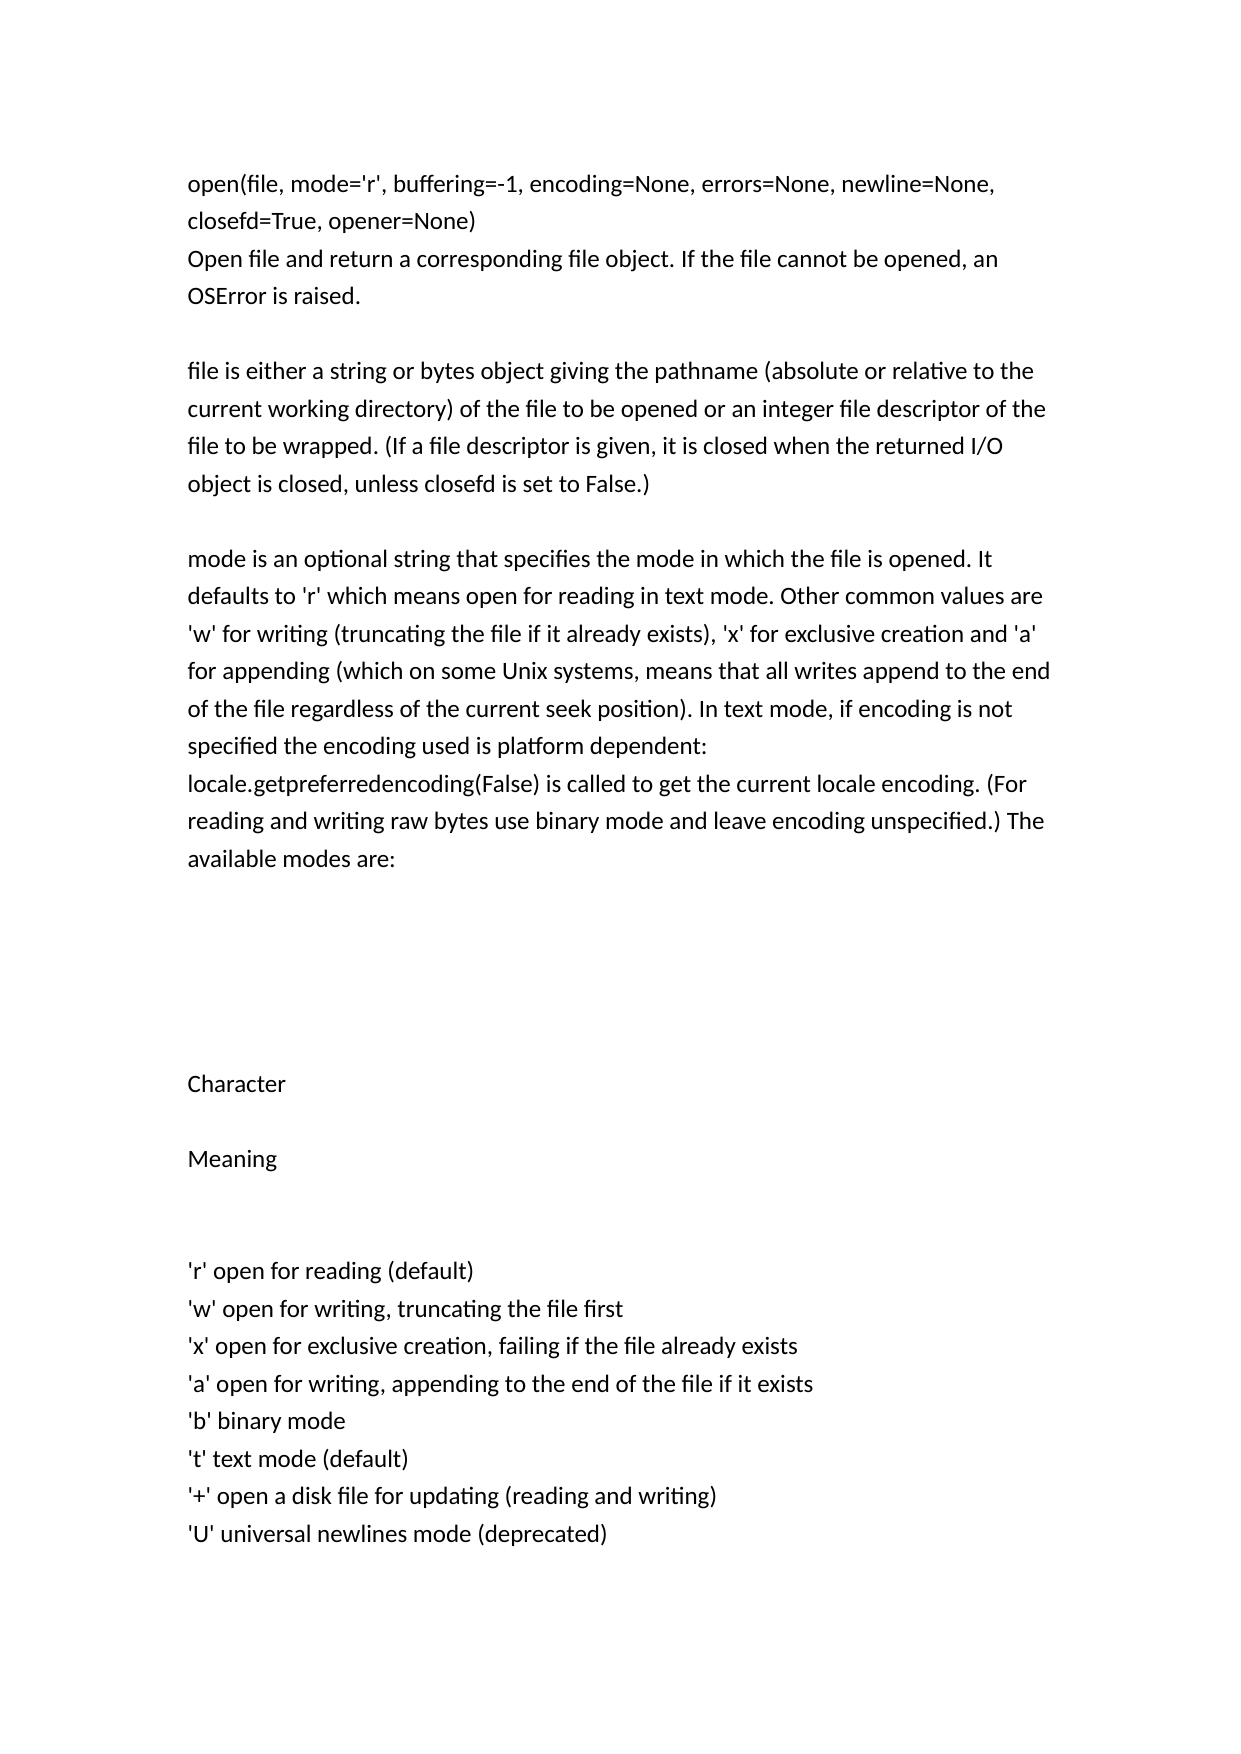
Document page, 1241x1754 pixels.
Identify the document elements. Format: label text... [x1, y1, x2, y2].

text Open file and return a corresponding file object. If the file cannot be opened, an OSError is raised. [187, 239, 1053, 314]
text file is either a string or bytes object giving the pathname (absolute or relative to the current working directory) of the file to be opened or an integer file descriptor of the file to be wrapped. (If a file descriptor is given, it is closed when the returned I/O object is closed, unless closefd is set to False.) [187, 352, 1053, 502]
text '+' open a disk file for updating (reading and writing) [187, 1477, 1053, 1514]
text 'x' open for exclusive creation, failing if the file already exists [187, 1327, 1053, 1364]
text Meaning [187, 1139, 1053, 1177]
text mode is an optional string that specifies the mode in which the file is opened. It defaults to 'r' which means open for reading in text mode. Other common values are 'w' for writing (truncating the file if it already exists), 'x' for exclusive creation and 'a' for appending (which on some Unix systems, means that all writes append to the end of the file regardless of the current seek position). In text mode, if encoding is not specified the encoding used is platform dependent: locale.getpreferredencoding(False) is called to get the current locale encoding. (For reading and writing raw bytes use binary mode and leave encoding unspecified.) The available modes are: [187, 539, 1053, 877]
text Character [187, 1064, 1053, 1102]
text 'b' binary mode [187, 1402, 1053, 1439]
text open(file, mode='r', buffering=-1, encoding=None, errors=None, newline=None, closefd=True, opener=None) [187, 164, 1053, 239]
text 'U' universal newlines mode (deprecated) [187, 1514, 1053, 1552]
text 'a' open for writing, appending to the end of the file if it exists [187, 1364, 1053, 1402]
text 't' text mode (default) [187, 1439, 1053, 1477]
text 'w' open for writing, truncating the file first [187, 1289, 1053, 1327]
text 'r' open for reading (default) [187, 1252, 1053, 1289]
